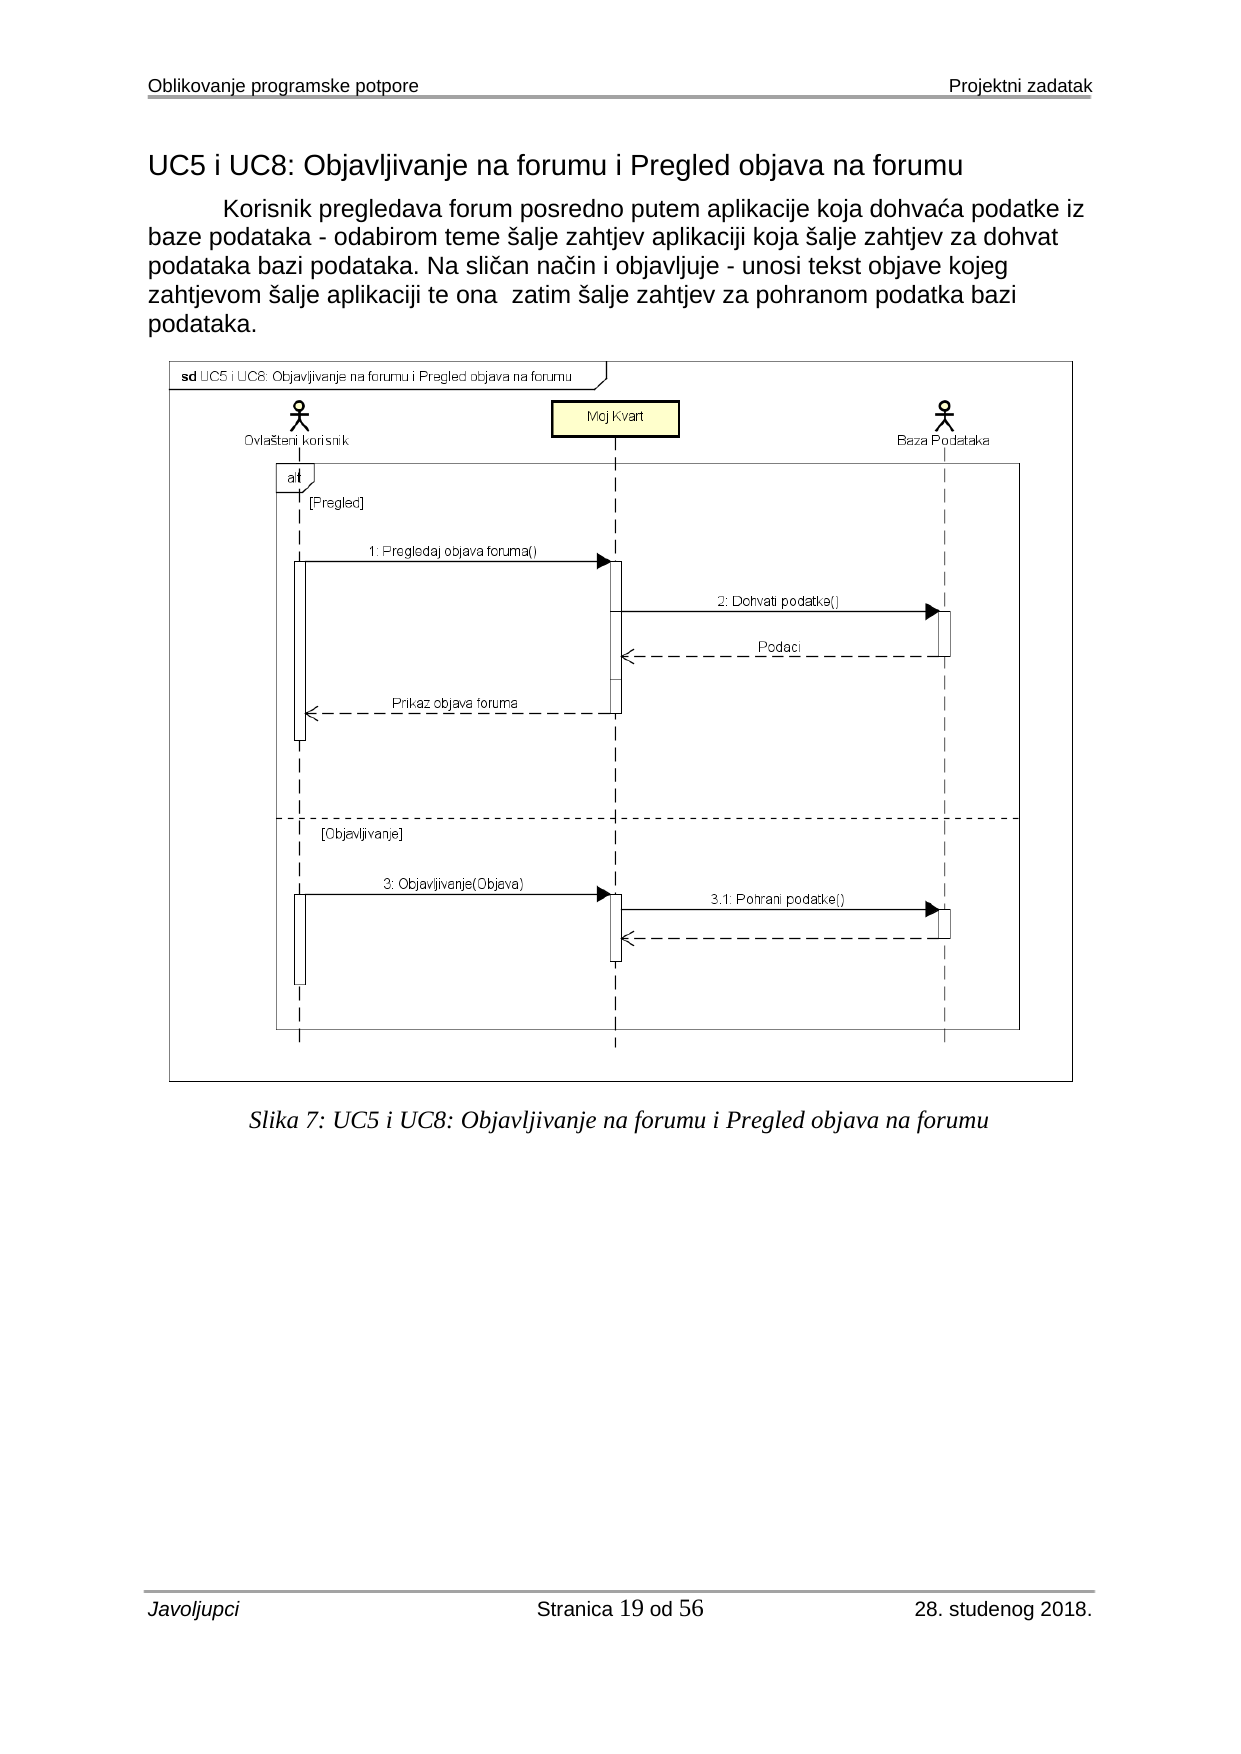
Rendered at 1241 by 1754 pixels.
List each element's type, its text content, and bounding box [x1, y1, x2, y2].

text Slika 7: UC5 i UC8: Objavljivanje na forumu i Pregled objava na forumu [148, 1105, 1093, 1134]
picture [147, 95, 1092, 99]
text Korisnik pregledava forum posredno putem aplikacije koja dohvaća podatke iz baze podataka - odabirom teme šalje zahtjev aplikaciji koja šalje zahtjev za dohvat podataka bazi podataka. Na sličan način i objavljuje - unosi tekst objave kojeg zahtjevom šalje aplikaciji te ona zatim šalje zahtjev za pohranom podatka bazi podataka. [148, 194, 1093, 337]
picture [157, 350, 1083, 1093]
subtitle UC5 i UC8: Objavljivanje na forumu i Pregled objava na forumu [148, 148, 1093, 181]
